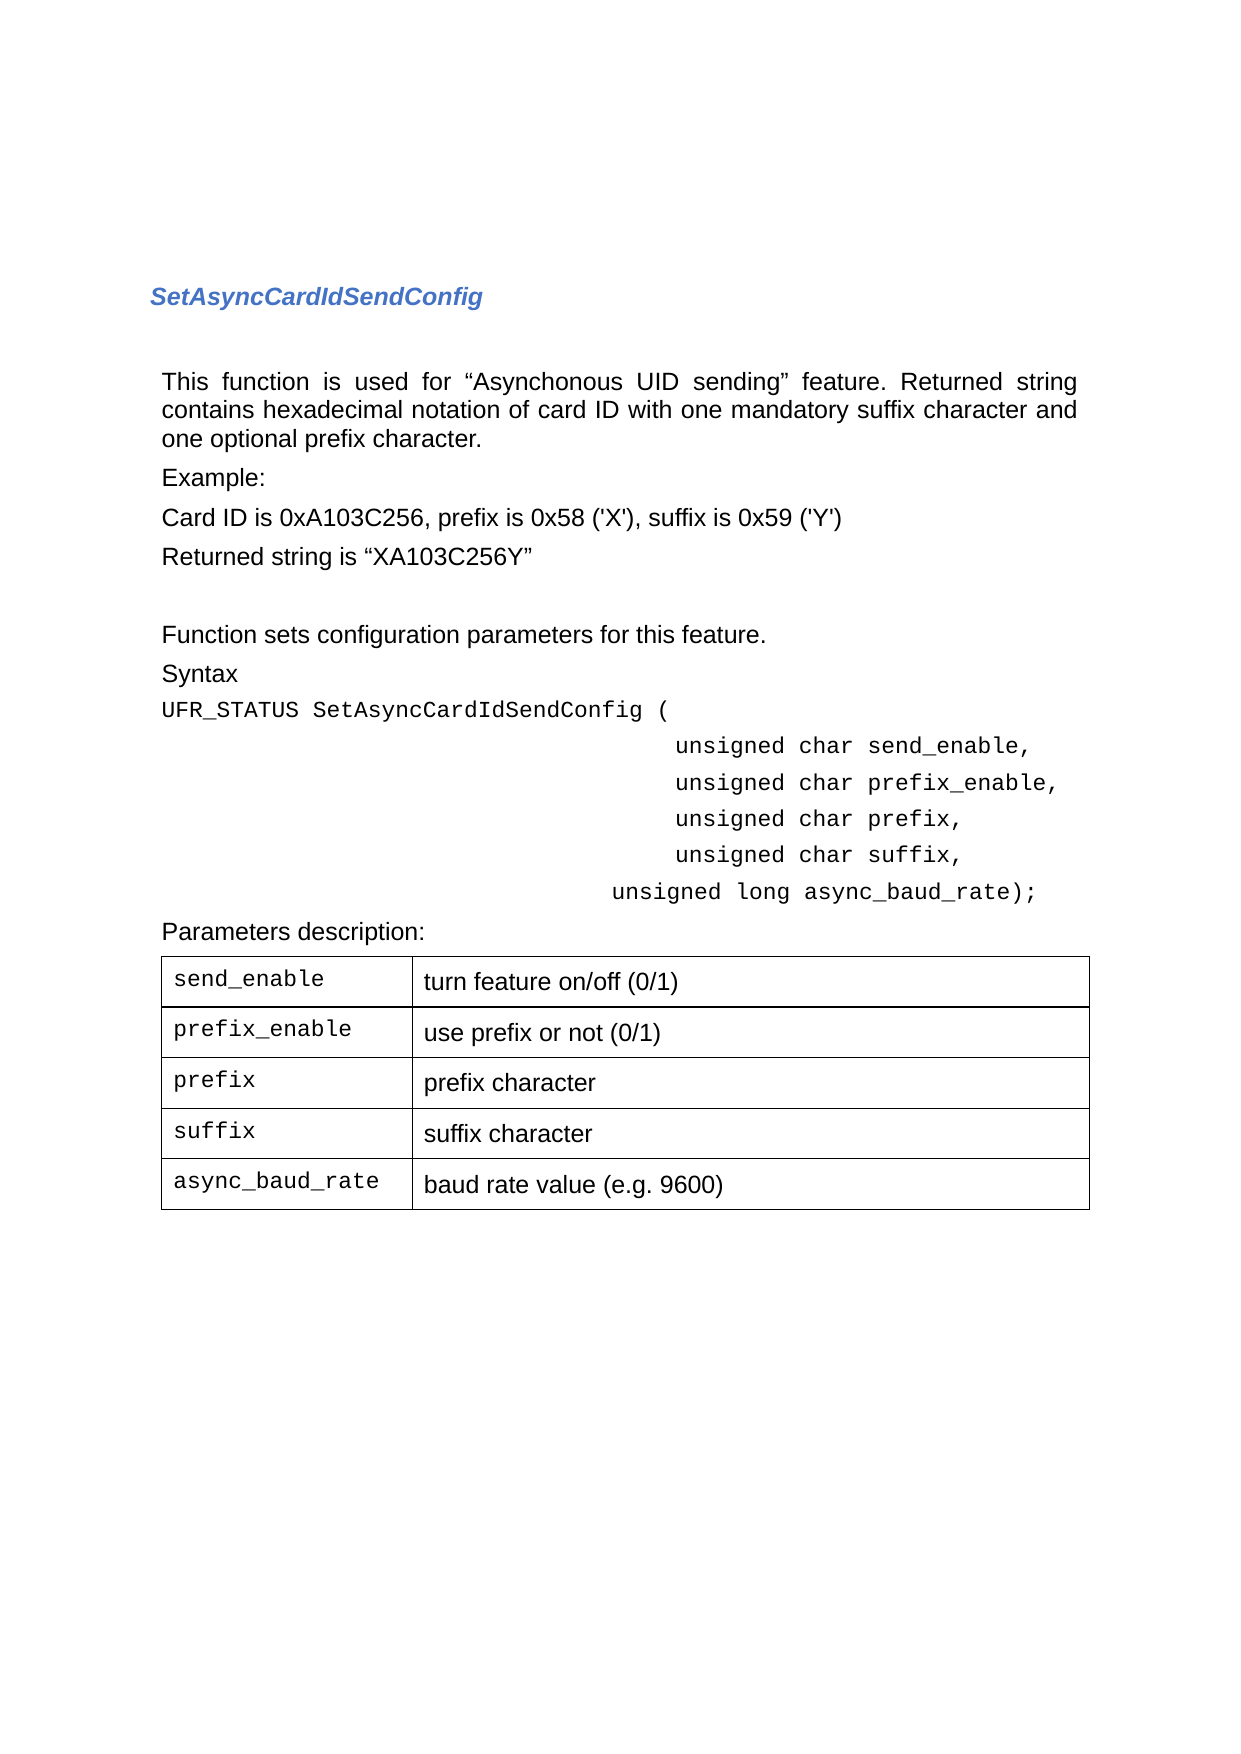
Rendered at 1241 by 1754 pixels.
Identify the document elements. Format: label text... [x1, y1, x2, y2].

text unsigned char prefix_enable, [611, 771, 1079, 797]
text Card ID is 0xA103C256, prefix is 0x58 ('X'), suffix is 0x59 ('Y') [161, 503, 1079, 531]
table_cell suffix [162, 1109, 412, 1158]
table_header turn feature on/off (0/1) [413, 957, 1089, 1006]
text Example: [161, 463, 1079, 492]
text Returned string is “XA103C256Y” [161, 542, 1079, 571]
text unsigned char send_enable, [611, 735, 1079, 761]
text unsigned long async_baud_rate); [611, 880, 1079, 906]
text unsigned char suffix, [611, 844, 1079, 870]
table_cell suffix character [413, 1109, 1089, 1158]
text This function is used for “Asynchonous UID sending” feature. Returned string contains hexadecimal notation of card ID with one mandatory suffix character and one optional prefix character. [161, 367, 1079, 453]
table_cell use prefix or not (0/1) [413, 1008, 1089, 1057]
text UFR_STATUS SetAsyncCardIdSendConfig ( [161, 698, 1079, 724]
table_cell prefix [162, 1058, 412, 1108]
text unsigned char prefix, [611, 807, 1079, 833]
text Syntax [161, 659, 1079, 688]
table_cell baud rate value (e.g. 9600) [413, 1159, 1089, 1209]
text Parameters description: [161, 917, 1079, 945]
table_cell async_baud_rate [162, 1159, 412, 1209]
table_cell prefix_enable [162, 1008, 412, 1057]
text Function sets configuration parameters for this feature. [161, 620, 1079, 649]
table_cell prefix character [413, 1058, 1089, 1108]
table_header send_enable [162, 957, 412, 1006]
subtitle SetAsyncCardIdSendConfig [150, 282, 1090, 311]
